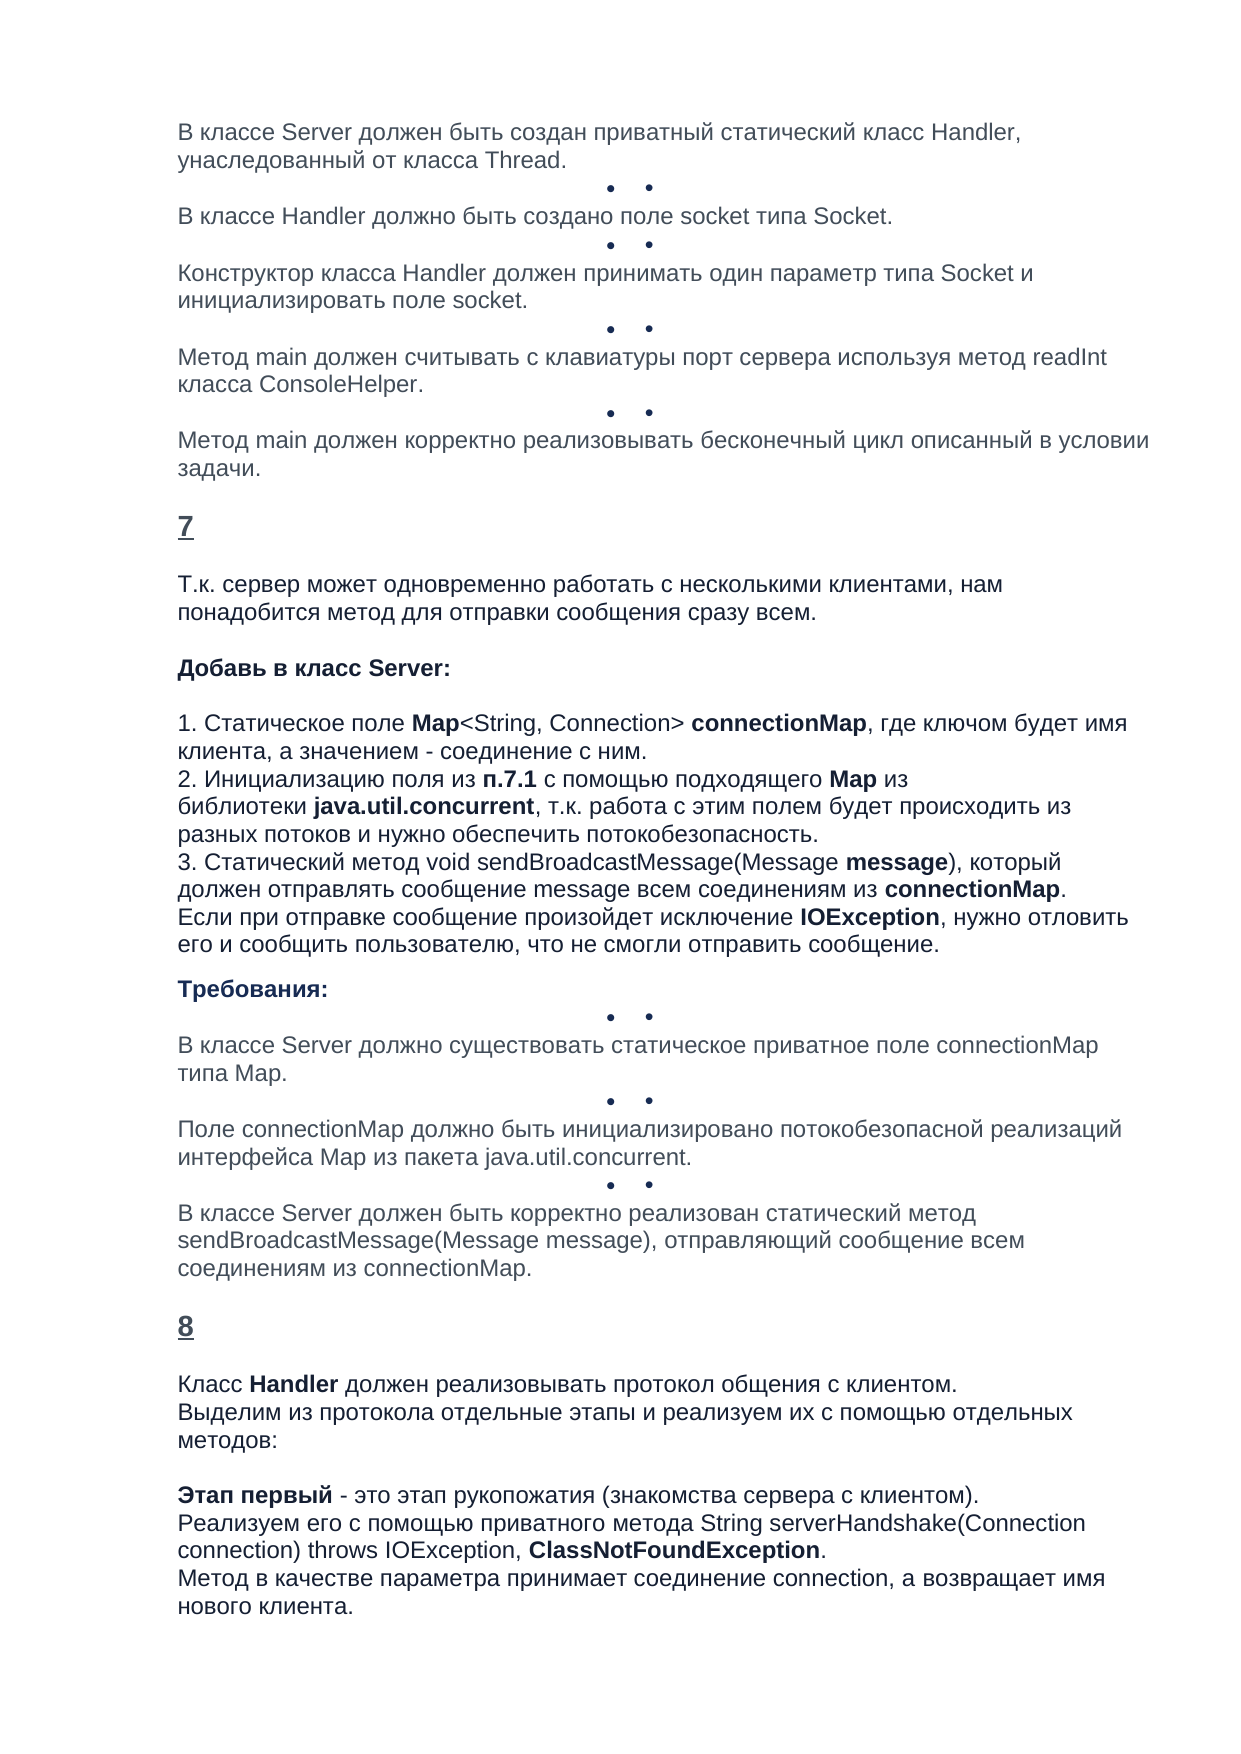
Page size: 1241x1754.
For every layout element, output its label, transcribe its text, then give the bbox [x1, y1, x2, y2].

text Поле connectionMap должно быть инициализировано потокобезопасной реализаций интерфейса Map из пакета java.util.concurrent. [177, 1115, 1152, 1170]
list • [108, 398, 1152, 426]
text Метод main должен считывать с клавиатуры порт сервера используя метод readInt класса ConsoleHelper. [177, 342, 1152, 398]
text 7 [177, 509, 1152, 543]
text Требования: [177, 974, 1152, 1002]
list • [108, 1086, 1152, 1115]
text 1. Статическое поле Map<String, Connection> connectionMap, где ключом будет имя клиента, а значением - соединение с ним. 2. Инициализацию поля из п.7.1 с помощью подходящего Map из библиотеки java.util.concurrent, т.к. работа с этим полем будет происходить из разных потоков и нужно обеспечить потокобезопасность. 3. Статический метод void sendBroadcastMessage(Message message), который должен отправлять сообщение message всем соединениям из connectionMap. Если при отправке сообщение произойдет исключение IOException, нужно отловить его и сообщить пользователю, что не смогли отправить сообщение. [177, 709, 1152, 958]
text Метод main должен корректно реализовывать бесконечный цикл описанный в условии задачи. [177, 426, 1152, 482]
list • [108, 230, 1152, 258]
text Т.к. сервер может одновременно работать с несколькими клиентами, нам понадобится метод для отправки сообщения сразу всем. [177, 570, 1152, 626]
text В классе Server должно существовать статическое приватное поле connectionMap типа Map. [177, 1031, 1152, 1086]
text Класс Handler должен реализовывать протокол общения с клиентом. Выделим из протокола отдельные этапы и реализуем их с помощью отдельных методов: [177, 1370, 1152, 1453]
text Этап первый - это этап рукопожатия (знакомства сервера с клиентом). Реализуем его с помощью приватного метода String serverHandshake(Connection connection) throws IOException, ClassNotFoundException. Метод в качестве параметра принимает соединение connection, а возвращает имя нового клиента. [177, 1481, 1152, 1619]
text Конструктор класса Handler должен принимать один параметр типа Socket и инициализировать поле socket. [177, 258, 1152, 314]
list • [108, 314, 1152, 342]
list • [108, 1170, 1152, 1199]
list • [108, 173, 1152, 202]
text 8 [177, 1309, 1152, 1343]
text В классе Server должен быть создан приватный статический класс Handler, унаследованный от класса Thread. [177, 118, 1152, 173]
text Добавь в класс Server: [177, 654, 1152, 681]
text В классе Handler должно быть создано поле socket типа Socket. [177, 202, 1152, 230]
list • [108, 1002, 1152, 1031]
text В классе Server должен быть корректно реализован статический метод sendBroadcastMessage(Message message), отправляющий сообщение всем соединениям из connectionMap. [177, 1199, 1152, 1282]
